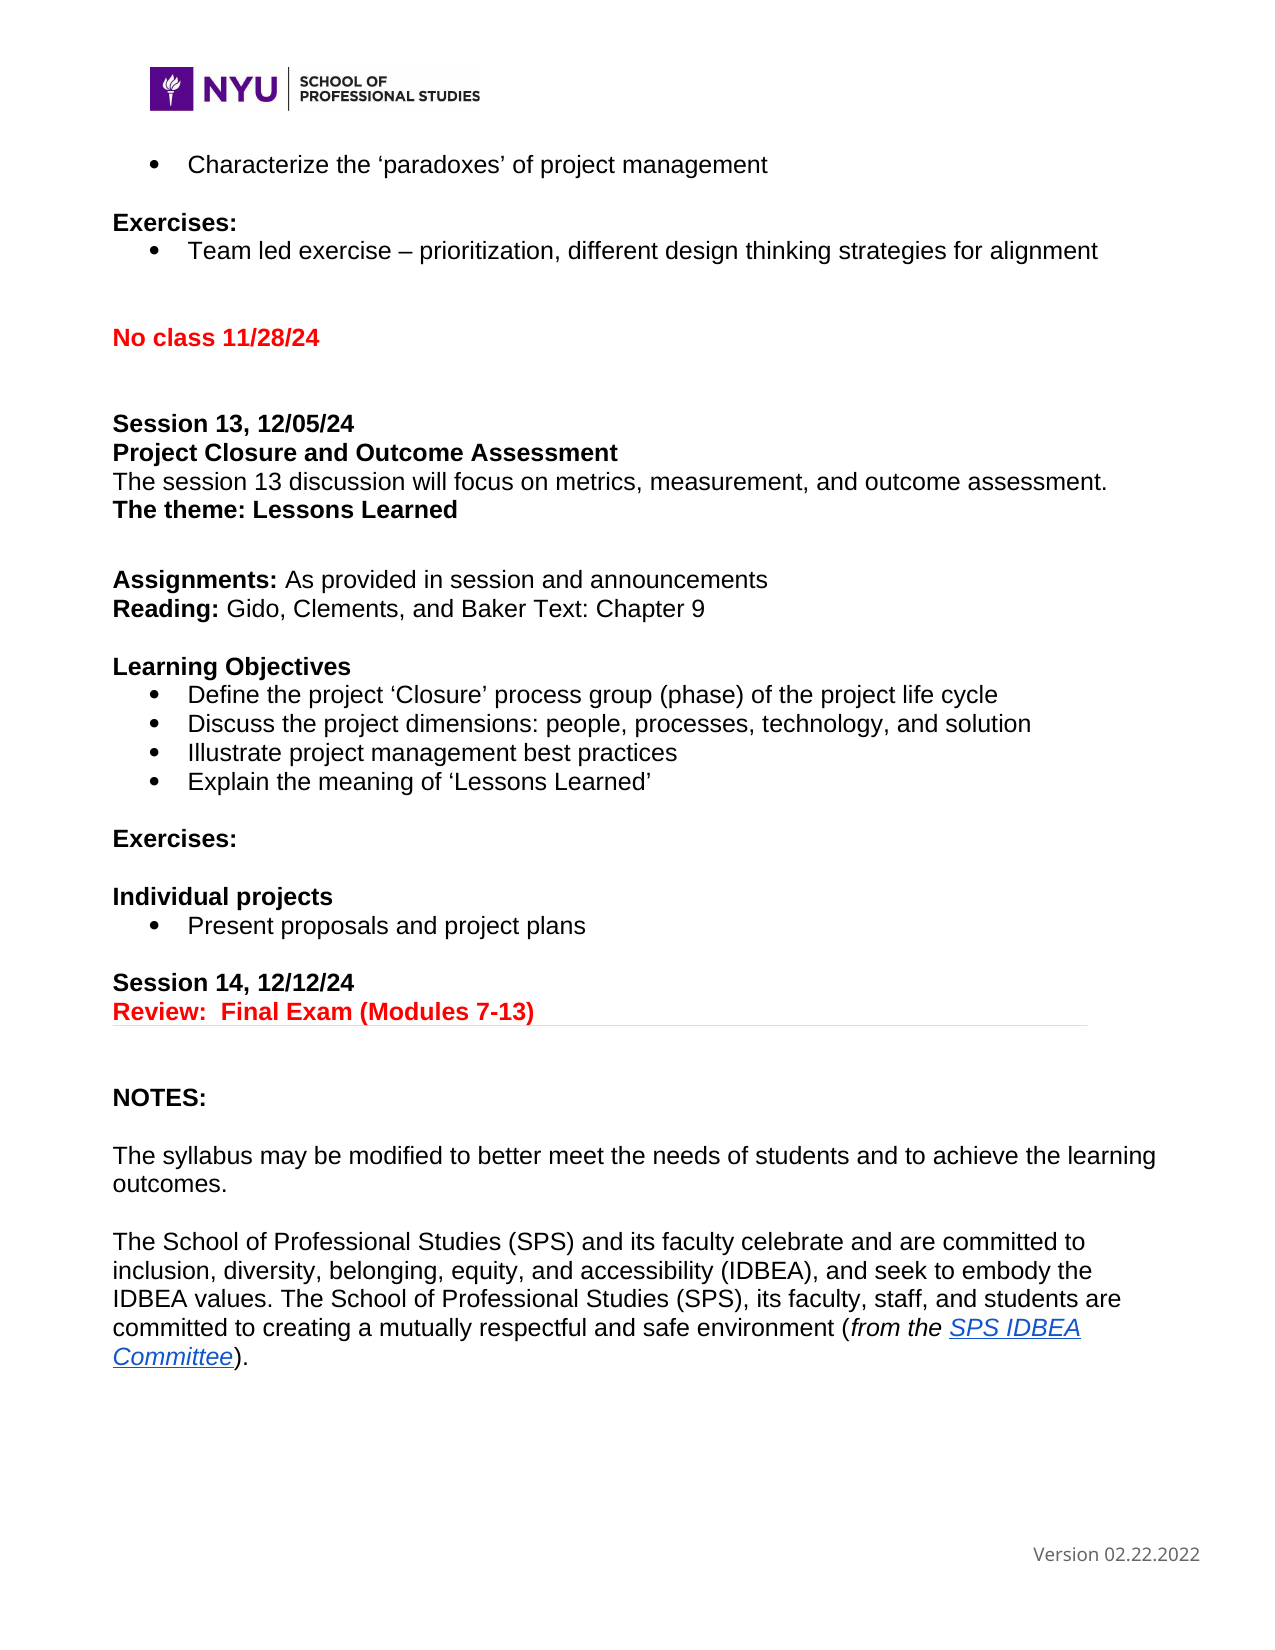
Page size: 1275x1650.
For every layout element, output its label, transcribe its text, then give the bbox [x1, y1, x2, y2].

text Project Closure and Outcome Assessment [112, 438, 1162, 466]
picture [150, 67, 480, 111]
text No class 11/28/24 [112, 323, 1162, 351]
list Team led exercise – prioritization, different design thinking strategies for alignment [150, 236, 1162, 265]
text Reading: Gido, Clements, and Baker Text: Chapter 9 [112, 594, 1162, 623]
text The School of Professional Studies (SPS) and its faculty celebrate and are committed to inclusion, diversity, belonging, equity, and accessibility (IDBEA), and seek to embody the IDBEA values. The School of Professional Studies (SPS), its faculty, staff, and students are committed to creating a mutually respectful and safe environment (from the SPS IDBEA Committee). [112, 1227, 1162, 1371]
text The syllabus may be modified to better meet the needs of students and to achieve the learning outcomes. [112, 1141, 1162, 1198]
text Individual projects [112, 882, 1162, 911]
text NOTES: [112, 1083, 1162, 1112]
text Session 13, [112, 409, 1162, 438]
text Exercises: [112, 208, 1162, 236]
list Discuss the project dimensions: people, processes, technology, and solution [150, 709, 1162, 738]
text Session 14, [112, 968, 1162, 997]
list Define the project ‘Closure’ process group (phase) of the project life cycle [150, 680, 1162, 709]
list Present proposals and project plans [150, 911, 1162, 939]
text Assignments: As provided in session and announcements [112, 565, 1162, 594]
text The session 13 discussion will focus on metrics, measurement, and outcome assessment. [112, 466, 1162, 495]
text Learning Objectives [112, 651, 1162, 680]
list Characterize the ‘paradoxes’ of project management [150, 150, 1162, 179]
list Illustrate project management best practices [150, 738, 1162, 767]
text Exercises: [112, 824, 1162, 853]
text Review: Final Exam (Modules 7-13) [112, 997, 1162, 1026]
list Explain the meaning of ‘Lessons Learned’ [150, 767, 1162, 796]
text The theme: Lessons Learned [112, 495, 1162, 524]
